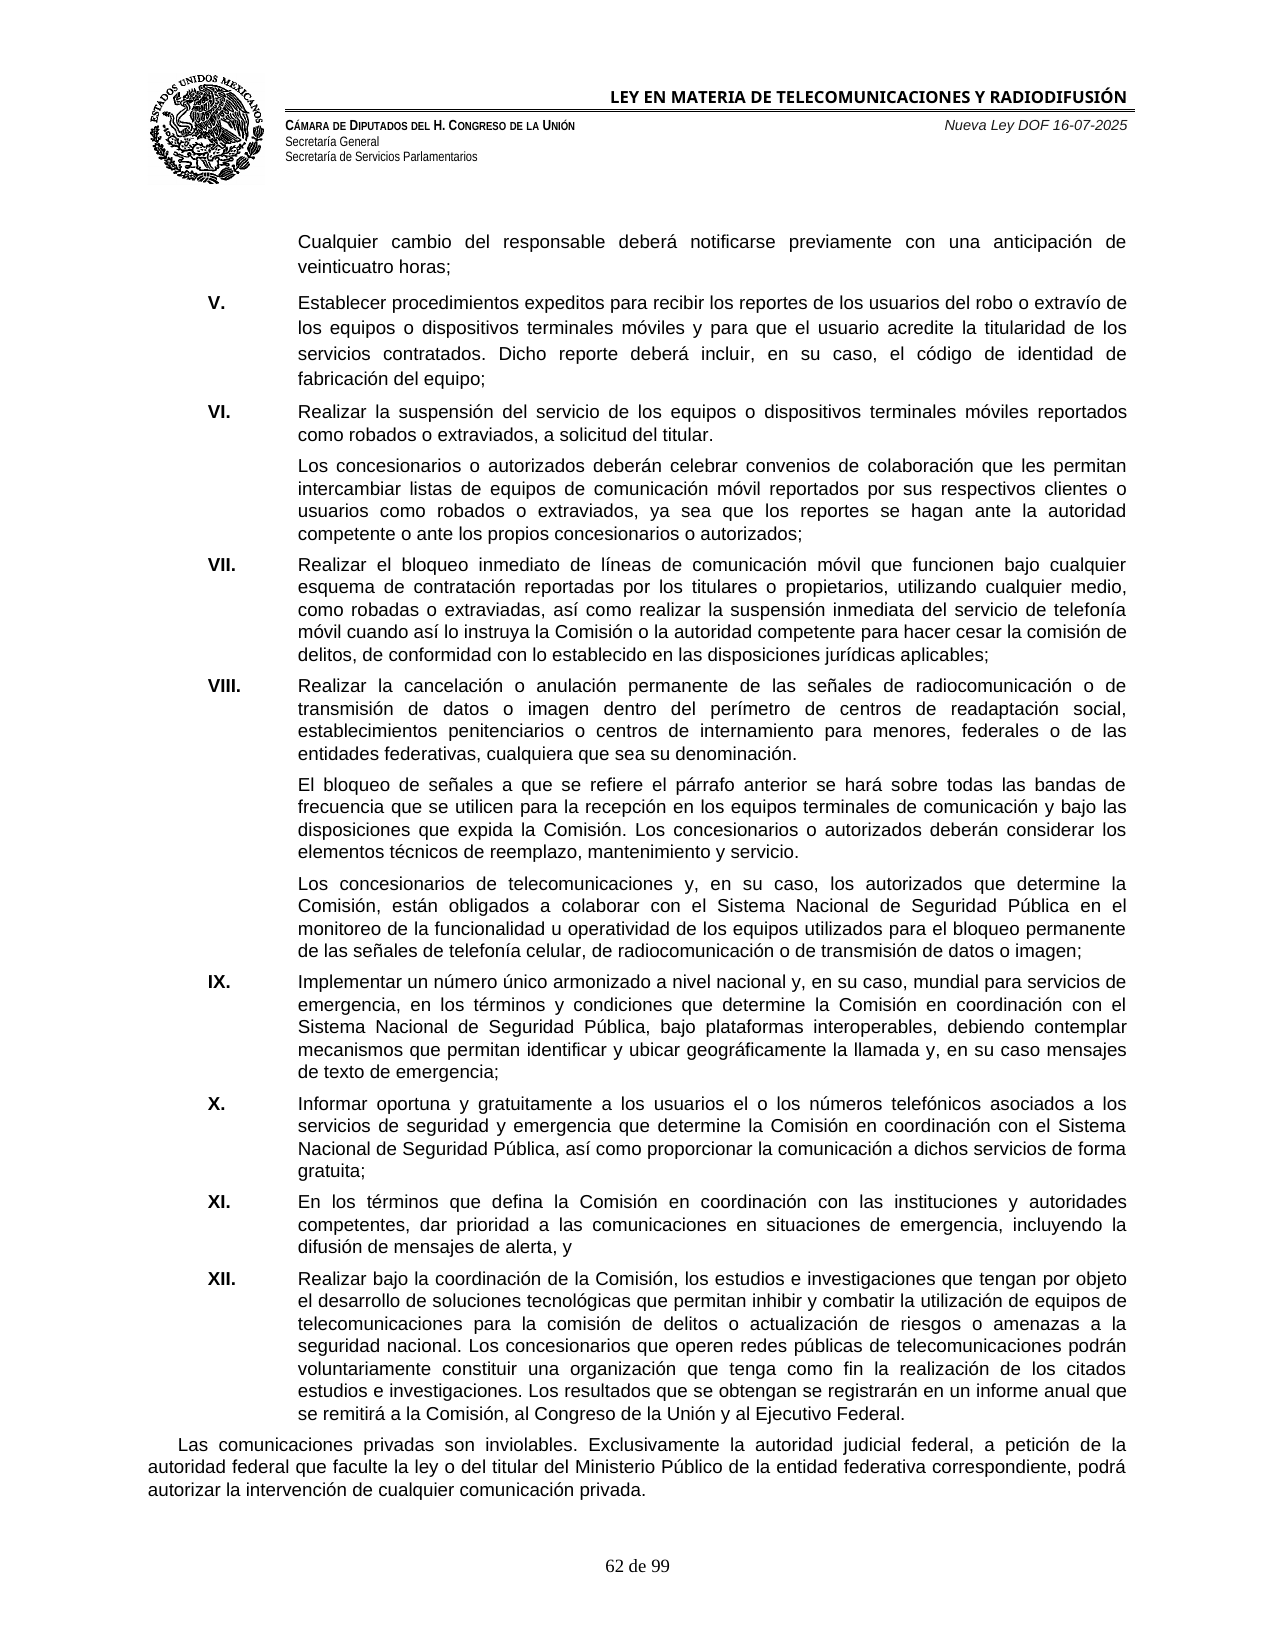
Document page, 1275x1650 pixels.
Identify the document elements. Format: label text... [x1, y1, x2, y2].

text V. Establecer procedimientos expeditos para recibir los reportes de los usuarios del robo o extravío de los equipos o dispositivos terminales móviles y para que el usuario acredite la titularidad de los servicios contratados. Dicho reporte deberá incluir, en su caso, el código de identidad de fabricación del equipo; [208, 289, 1127, 390]
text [208, 228, 1127, 279]
text Las comunicaciones privadas son inviolables. Exclusivamente la autoridad judicial federal, a petición de la autoridad federal que faculte la ley o del titular del Ministerio Público de la entidad federativa correspondiente, podrá autorizar la intervención de cualquier comunicación privada. [148, 1433, 1127, 1501]
text XI. En los términos que defina la Comisión en coordinación con las instituciones y autoridades competentes, dar prioridad a las comunicaciones en situaciones de emergencia, incluyendo la difusión de mensajes de alerta, y [208, 1191, 1127, 1258]
text VIII. Realizar la cancelación o anulación permanente de las señales de radiocomunicación o de transmisión de datos o imagen dentro del perímetro de centros de readaptación social, establecimientos penitenciarios o centros de internamiento para menores, federales o de las entidades federativas, cualquiera que sea su denominación. [208, 675, 1127, 765]
text Los concesionarios o autorizados deberán celebrar convenios de colaboración que les permitan intercambiar listas de equipos de comunicación móvil reportados por sus respectivos clientes o usuarios como robados o extraviados, ya sea que los reportes se hagan ante la autoridad competente o ante los propios concesionarios o autorizados; [208, 455, 1127, 545]
text IX. Implementar un número único armonizado a nivel nacional y, en su caso, mundial para servicios de emergencia, en los términos y condiciones que determine la Comisión en coordinación con el Sistema Nacional de Seguridad Pública, bajo plataformas interoperables, debiendo contemplar mecanismos que permitan identificar y ubicar geográficamente la llamada y, en su caso mensajes de texto de emergencia; [208, 971, 1127, 1083]
text XII. Realizar bajo la coordinación de la Comisión, los estudios e investigaciones que tengan por objeto el desarrollo de soluciones tecnológicas que permitan inhibir y combatir la utilización de equipos de telecomunicaciones para la comisión de delitos o actualización de riesgos o amenazas a la seguridad nacional. Los concesionarios que operen redes públicas de telecomunicaciones podrán voluntariamente constituir una organización que tenga como fin la realización de los citados estudios e investigaciones. Los resultados que se obtengan se registrarán en un informe anual que se remitirá a la Comisión, al Congreso de la Unión y al Ejecutivo Federal. [208, 1267, 1127, 1425]
text El bloqueo de señales a que se refiere el párrafo anterior se hará sobre todas las bandas de frecuencia que se utilicen para la recepción en los equipos terminales de comunicación y bajo las disposiciones que expida la Comisión. Los concesionarios o autorizados deberán considerar los elementos técnicos de reemplazo, mantenimiento y servicio. [208, 773, 1127, 863]
text VII. Realizar el bloqueo inmediato de líneas de comunicación móvil que funcionen bajo cualquier esquema de contratación reportadas por los titulares o propietarios, utilizando cualquier medio, como robadas o extraviadas, así como realizar la suspensión inmediata del servicio de telefonía móvil cuando así lo instruya la Comisión o la autoridad competente para hacer cesar la comisión de delitos, de conformidad con lo establecido en las disposiciones jurídicas aplicables; [208, 553, 1127, 666]
text Los concesionarios de telecomunicaciones y, en su caso, los autorizados que determine la Comisión, están obligados a colaborar con el Sistema Nacional de Seguridad Pública en el monitoreo de la funcionalidad u operatividad de los equipos utilizados para el bloqueo permanente de las señales de telefonía celular, de radiocomunicación o de transmisión de datos o imagen; [208, 872, 1127, 962]
text X. Informar oportuna y gratuitamente a los usuarios el o los números telefónicos asociados a los servicios de seguridad y emergencia que determine la Comisión en coordinación con el Sistema Nacional de Seguridad Pública, así como proporcionar la comunicación a dichos servicios de forma gratuita; [208, 1092, 1127, 1182]
text VI. Realizar la suspensión del servicio de los equipos o dispositivos terminales móviles reportados como robados o extraviados, a solicitud del titular. [208, 401, 1127, 446]
